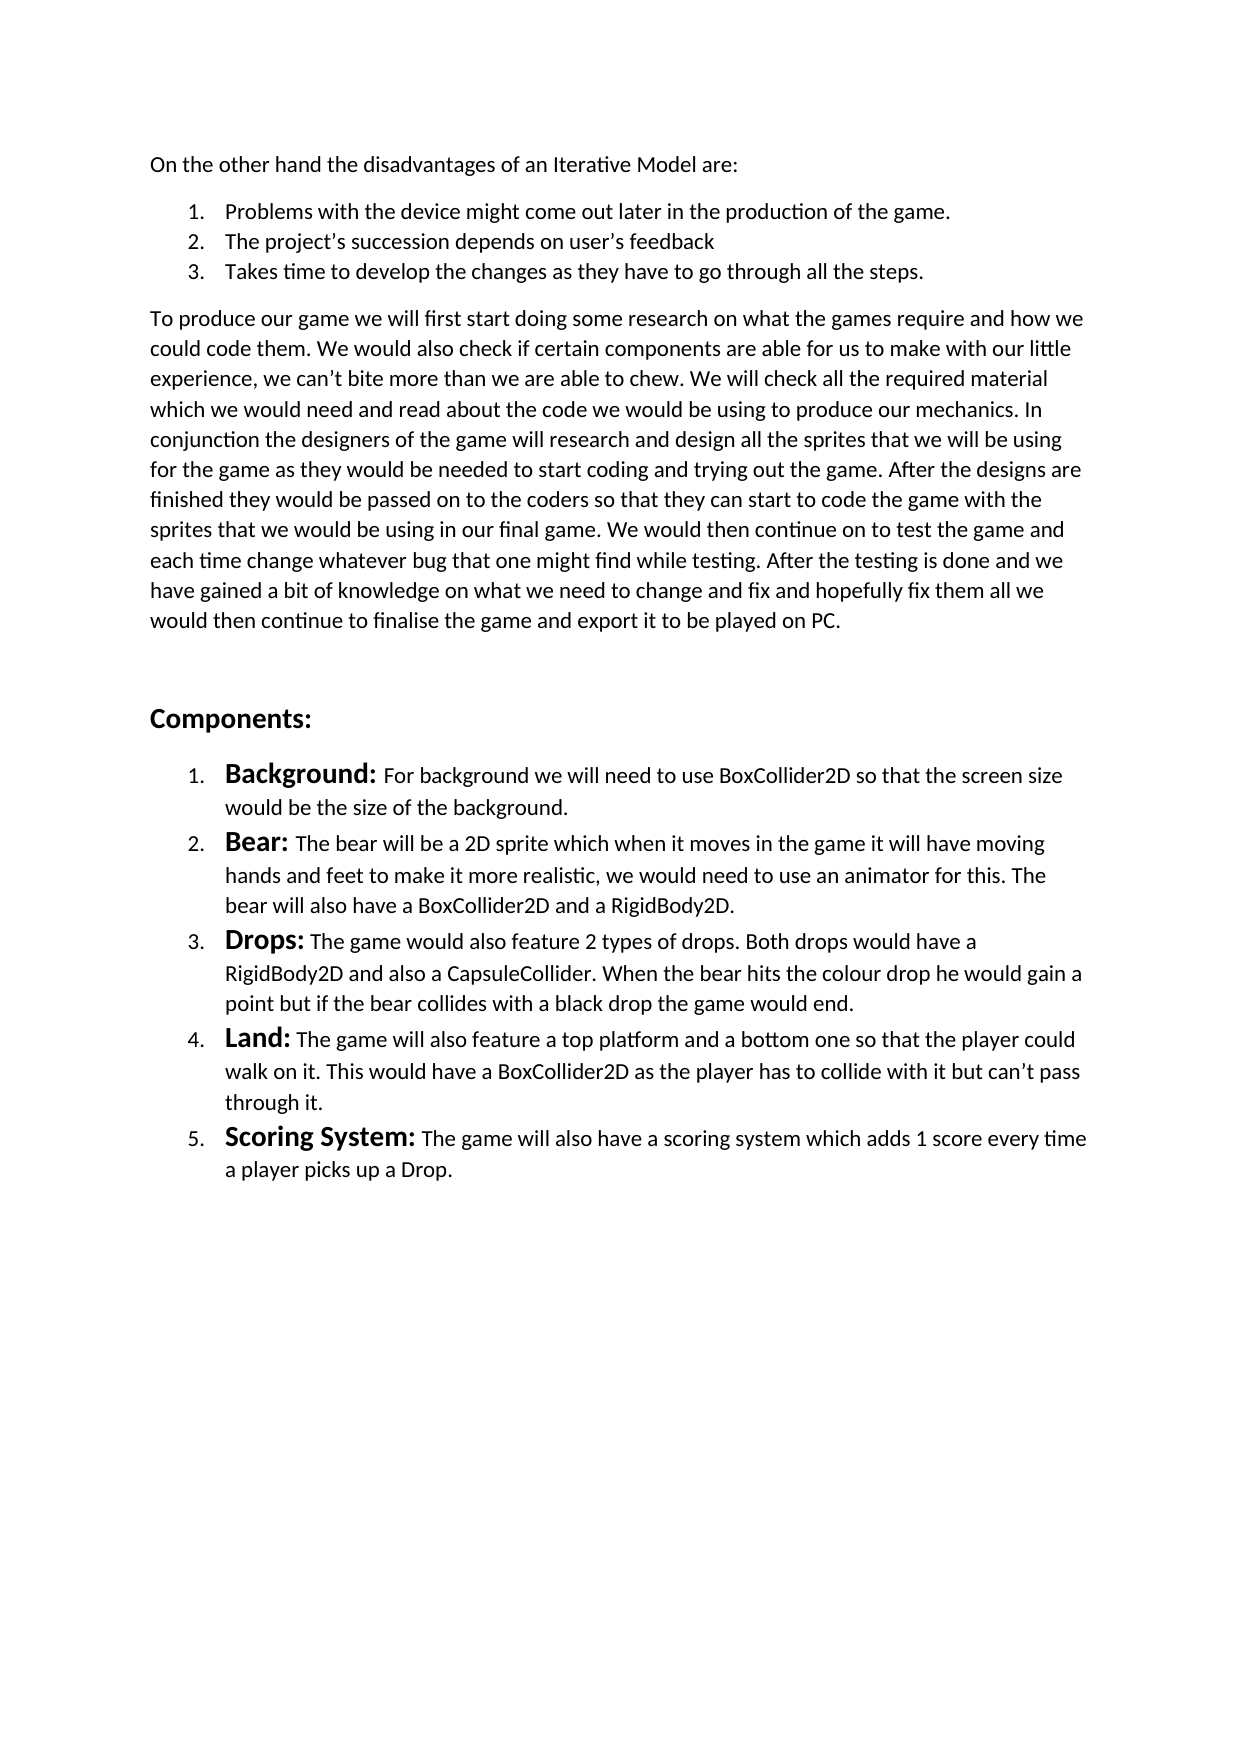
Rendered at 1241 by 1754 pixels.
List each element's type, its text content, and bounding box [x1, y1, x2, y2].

list The project’s succession depends on user’s feedback [187, 227, 1090, 255]
text To produce our game we will first start doing some research on what the games require and how we could code them. We would also check if certain components are able for us to make with our little experience, we can’t bite more than we are able to chew. We will check all the required material which we would need and read about the code we would be using to produce our mechanics. In conjunction the designers of the game will research and design all the sprites that we will be using for the game as they would be needed to start coding and trying out the game. After the designs are finished they would be passed on to the coders so that they can start to code the game with the sprites that we would be using in our final game. We would then continue on to test the game and each time change whatever bug that one might find while testing. After the testing is done and we have gained a bit of knowledge on what we need to change and fix and hopefully fix them all we would then continue to finalise the game and export it to be played on PC. [150, 304, 1090, 634]
list Background: For background we will need to use BoxCollider2D so that the screen size would be the size of the background. [187, 755, 1090, 821]
list Bear: The bear will be a 2D sprite which when it moves in the game it will have moving hands and feet to make it more realistic, we would need to use an animator for this. The bear will also have a BoxCollider2D and a RigidBody2D. [187, 823, 1090, 919]
text Components: [150, 700, 1090, 736]
text On the other hand the disadvantages of an Iterative Model are: [150, 150, 1090, 178]
list Takes time to develop the changes as they have to go through all the steps. [187, 257, 1090, 285]
list Land: The game will also feature a top platform and a bottom one so that the player could walk on it. This would have a BoxCollider2D as the player has to collide with it but can’t pass through it. [187, 1019, 1090, 1116]
list Scoring System: The game will also have a scoring system which adds 1 score every time a player picks up a Drop. [187, 1118, 1090, 1184]
list Drops: The game would also feature 2 types of drops. Both drops would have a RigidBody2D and also a CapsuleCollider. When the bear hits the colour drop he would gain a point but if the bear collides with a black drop the game would end. [187, 921, 1090, 1017]
list Problems with the device might come out later in the production of the game. [187, 197, 1090, 225]
